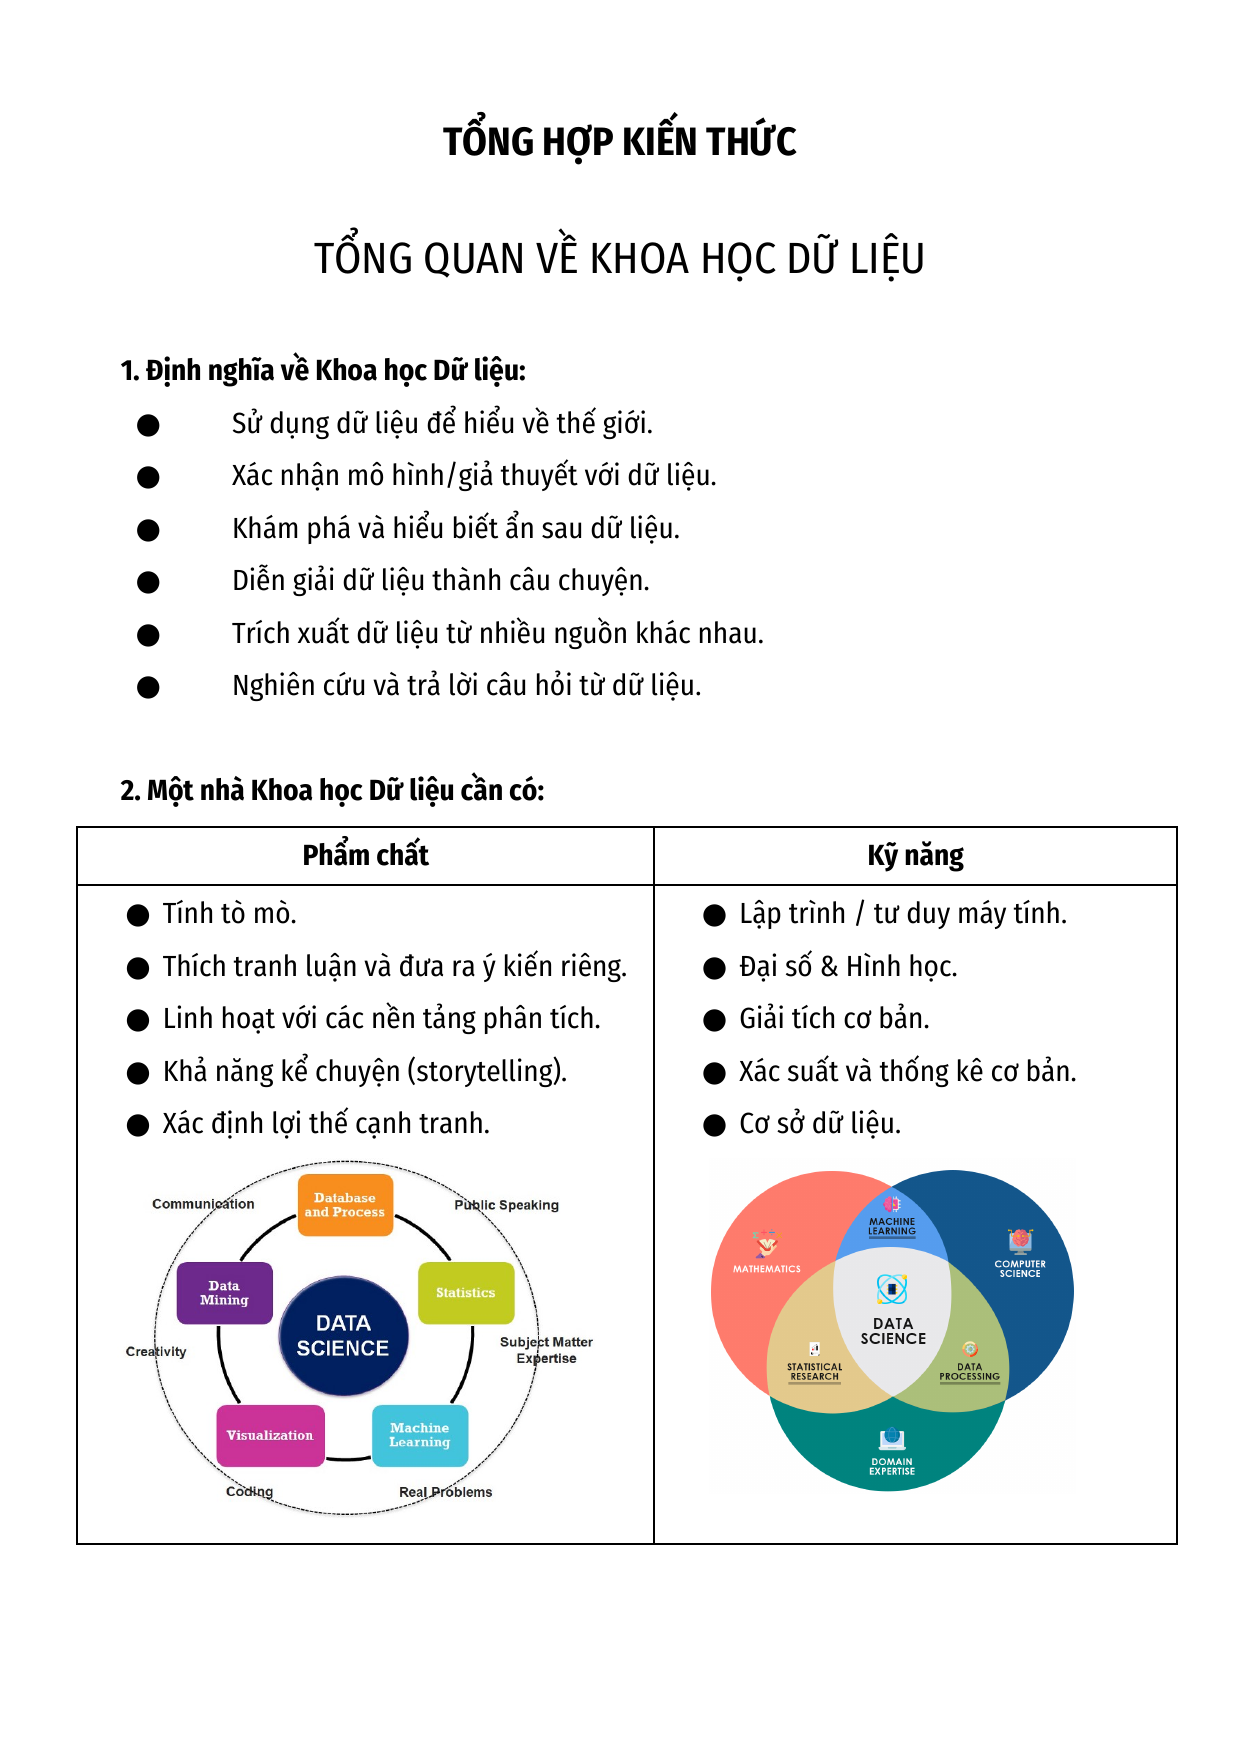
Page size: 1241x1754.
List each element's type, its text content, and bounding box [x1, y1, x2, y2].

table_cell Tính tò mò. Thích tranh luận và đưa ra ý kiến riêng. Linh hoạt với các nền tảng phân tích. Khả năng kể chuyện (storytelling). Xác định lợi thế cạnh tranh. [78, 886, 653, 1543]
subtitle 1. Định nghĩa về Khoa học Dữ liệu: [121, 353, 1090, 388]
list Diễn giải dữ liệu thành câu chuyện. [135, 563, 1090, 598]
list Khám phá và hiểu biết ẩn sau dữ liệu. [135, 511, 1090, 546]
list Nghiên cứu và trả lời câu hỏi từ dữ liệu. [135, 668, 1090, 703]
picture [117, 1158, 601, 1520]
table_header Phẩm chất [78, 828, 653, 884]
table_cell Lập trình / tư duy máy tính. Đại số & Hình học. Giải tích cơ bản. Xác suất và thống kê cơ bản. Cơ sở dữ liệu. [655, 886, 1176, 1543]
text TỔNG HỢP KIẾN THỨC [150, 118, 1090, 166]
title TỔNG QUAN VỀ KHOA HỌC DỮ LIỆU [150, 233, 1090, 285]
subtitle 2. Một nhà Khoa học Dữ liệu cần có: [121, 773, 1090, 808]
table_header Kỹ năng [655, 828, 1176, 884]
list Sử dụng dữ liệu để hiểu về thế giới. [135, 406, 1090, 441]
list Xác nhận mô hình/giả thuyết với dữ liệu. [135, 458, 1090, 493]
list Trích xuất dữ liệu từ nhiều nguồn khác nhau. [135, 616, 1090, 651]
picture [708, 1158, 1076, 1494]
